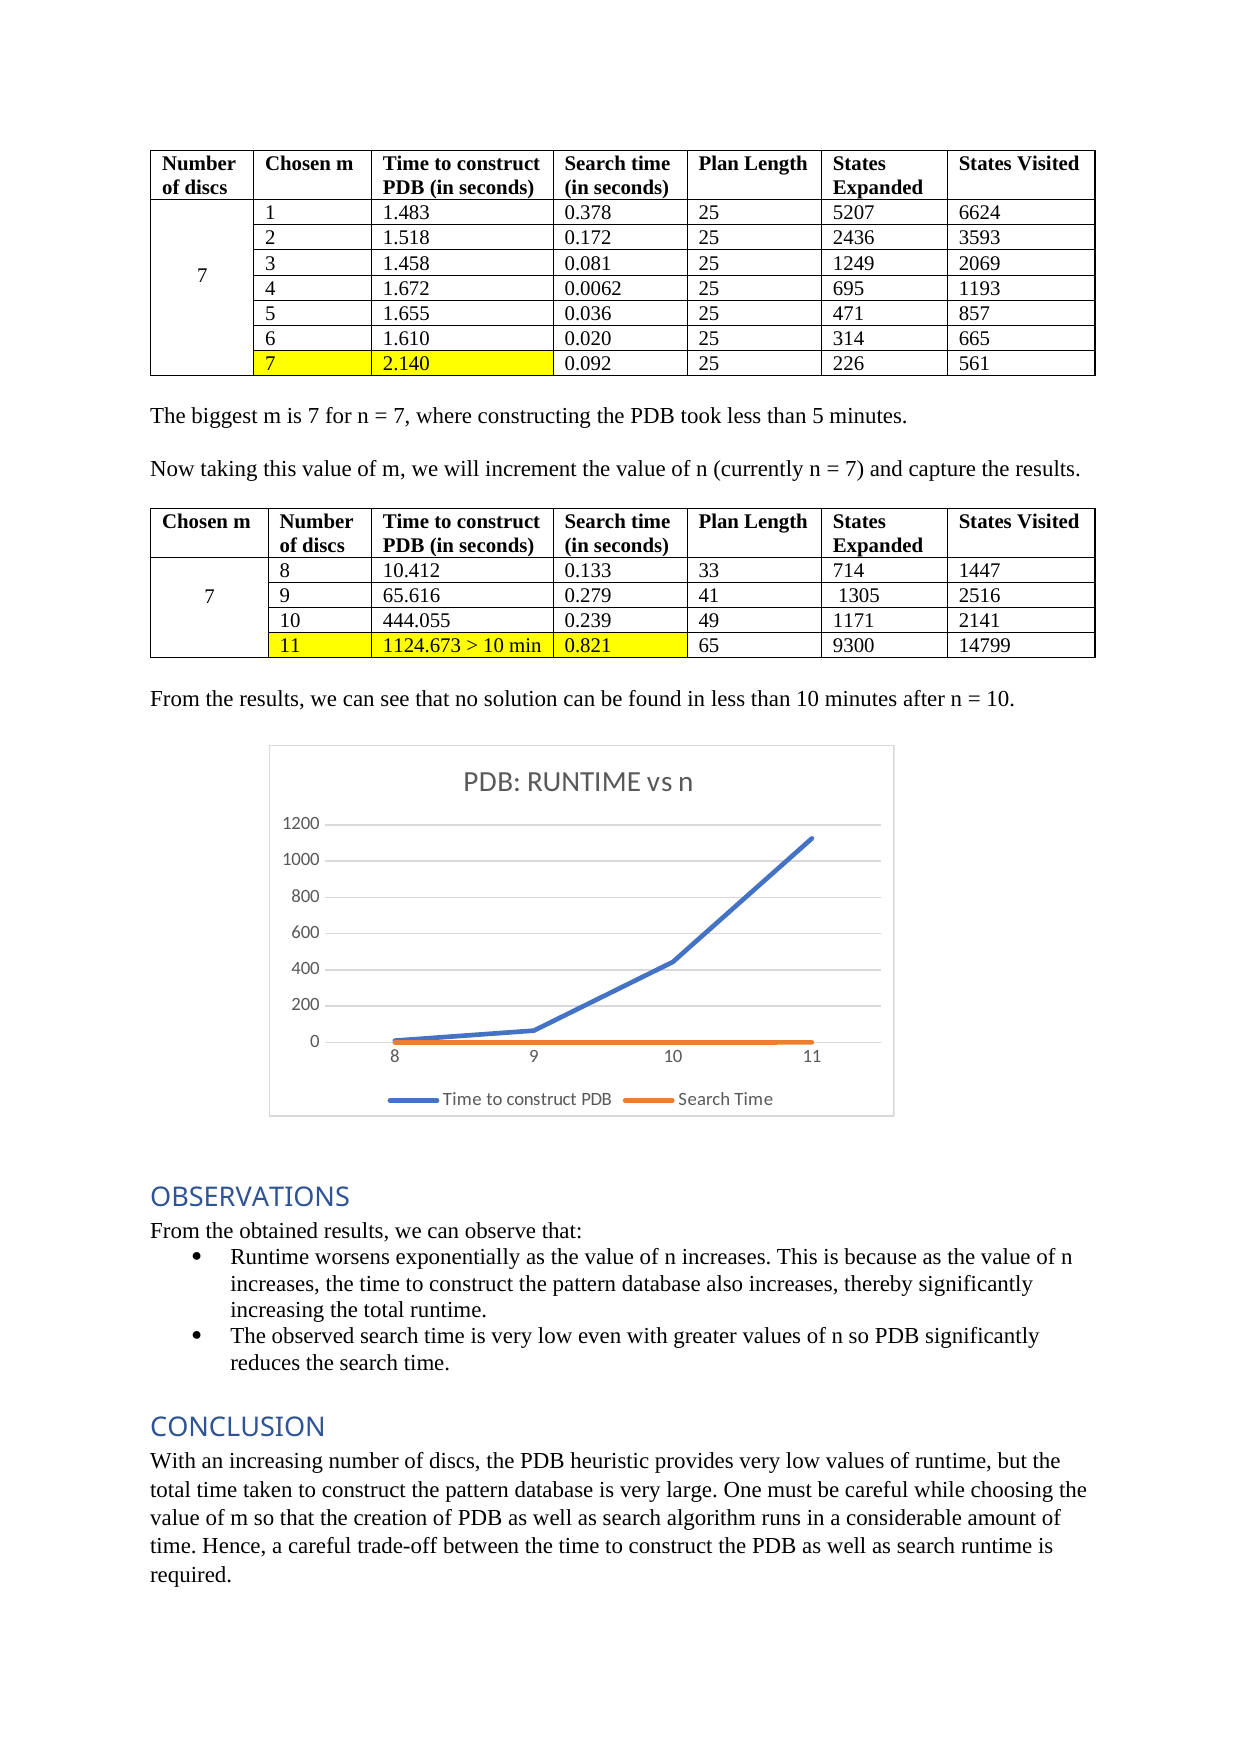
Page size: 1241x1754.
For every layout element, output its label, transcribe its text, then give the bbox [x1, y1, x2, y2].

table_header States Visited [948, 509, 1094, 557]
table_cell 0.036 [554, 301, 687, 325]
table_cell 0.081 [554, 250, 687, 274]
table_cell 65.616 [372, 583, 553, 607]
table_header Plan Length [688, 151, 821, 199]
table_cell 1193 [948, 276, 1094, 299]
table_cell 10.412 [372, 558, 553, 582]
table_cell 1249 [822, 250, 947, 274]
table_cell 3593 [948, 225, 1094, 249]
table_cell 1.610 [372, 326, 553, 350]
table_cell 41 [688, 583, 821, 607]
list Runtime worsens exponentially as the value of n increases. This is because as the value of n increases, the time to construct the pattern database also increases, thereby significantly increasing the total runtime. [193, 1243, 1090, 1322]
table_cell 471 [822, 301, 947, 325]
table_cell 2516 [948, 583, 1094, 607]
table_cell 5 [254, 301, 371, 325]
table_cell 665 [948, 326, 1094, 350]
table_cell 226 [822, 351, 947, 375]
list The observed search time is very low even with greater values of n so PDB significantly reduces the search time. [193, 1322, 1090, 1375]
table_header Time to construct PDB (in seconds) [372, 151, 553, 199]
table_cell 2.140 [372, 351, 553, 375]
table_cell 11 [269, 633, 371, 657]
table_cell 0.172 [554, 225, 687, 249]
text From the results, we can see that no solution can be found in less than 10 minutes after n = 10. [150, 685, 1090, 711]
table_cell 1305 [822, 583, 947, 607]
table_cell 3 [254, 250, 371, 274]
text From the obtained results, we can observe that: [150, 1217, 1090, 1243]
table_cell 0.092 [554, 351, 687, 375]
table_cell 0.279 [554, 583, 687, 607]
table_header States Expanded [822, 151, 947, 199]
table_cell 0.378 [554, 200, 687, 224]
table_cell 0.133 [554, 558, 687, 582]
table_cell 25 [688, 200, 821, 224]
table_header Search time (in seconds) [554, 509, 687, 557]
table_cell 9 [269, 583, 371, 607]
table_cell 25 [688, 250, 821, 274]
table_cell 2 [254, 225, 371, 249]
table_cell 857 [948, 301, 1094, 325]
table_cell 1.655 [372, 301, 553, 325]
table_cell 0.020 [554, 326, 687, 350]
table_header States Expanded [822, 509, 947, 557]
table_header States Visited [948, 151, 1094, 199]
table_cell 25 [688, 301, 821, 325]
table_cell 714 [822, 558, 947, 582]
table_header Number of discs [269, 509, 371, 557]
text Now taking this value of m, we will increment the value of n (currently n = 7) and capture the results. [150, 455, 1090, 481]
table_cell 65 [688, 633, 821, 657]
table_cell 25 [688, 326, 821, 350]
table_cell 444.055 [372, 608, 553, 632]
table_cell 6624 [948, 200, 1094, 224]
table_cell 1447 [948, 558, 1094, 582]
text With an increasing number of discs, the PDB heuristic provides very low values of runtime, but the total time taken to construct the pattern database is very large. One must be careful while choosing the value of m so that the creation of PDB as well as search algorithm runs in a considerable amount of time. Hence, a careful trade-off between the time to construct the PDB as well as search runtime is required. [150, 1447, 1090, 1587]
table_cell 0.239 [554, 608, 687, 632]
table_cell 8 [269, 558, 371, 582]
table_header Chosen m [151, 509, 268, 557]
table_cell 695 [822, 276, 947, 299]
table_cell 7 [254, 351, 371, 375]
table_cell 1.483 [372, 200, 553, 224]
table_cell 561 [948, 351, 1094, 375]
table_cell 25 [688, 276, 821, 299]
table_cell 1.518 [372, 225, 553, 249]
table_cell 2069 [948, 250, 1094, 274]
table_cell 14799 [948, 633, 1094, 657]
table_cell 1.458 [372, 250, 553, 274]
table_cell 25 [688, 351, 821, 375]
table_header Plan Length [688, 509, 821, 557]
table_cell 9300 [822, 633, 947, 657]
table_cell 33 [688, 558, 821, 582]
table_cell 4 [254, 276, 371, 299]
table_cell 25 [688, 225, 821, 249]
table_cell 0.0062 [554, 276, 687, 299]
table_cell 10 [269, 608, 371, 632]
table_cell 1171 [822, 608, 947, 632]
table_cell 1.672 [372, 276, 553, 299]
subtitle OBSERVATIONS [150, 1177, 1090, 1214]
table_cell 314 [822, 326, 947, 350]
table_cell 1 [254, 200, 371, 224]
table_cell 2436 [822, 225, 947, 249]
table_cell 6 [254, 326, 371, 350]
table_header Chosen m [254, 151, 371, 199]
text The biggest m is 7 for n = 7, where constructing the PDB took less than 5 minutes. [150, 402, 1090, 429]
table_cell 49 [688, 608, 821, 632]
subtitle CONCLUSION [150, 1407, 1090, 1444]
table_cell 1124.673 > 10 min [372, 633, 553, 657]
table_cell 7 [151, 200, 253, 375]
table_header Time to construct PDB (in seconds) [372, 509, 553, 557]
table_cell 5207 [822, 200, 947, 224]
table_header Search time (in seconds) [554, 151, 687, 199]
table_cell 0.821 [554, 633, 687, 657]
table_cell 2141 [948, 608, 1094, 632]
table_header Number of discs [151, 151, 253, 199]
table_cell 7 [151, 558, 268, 657]
